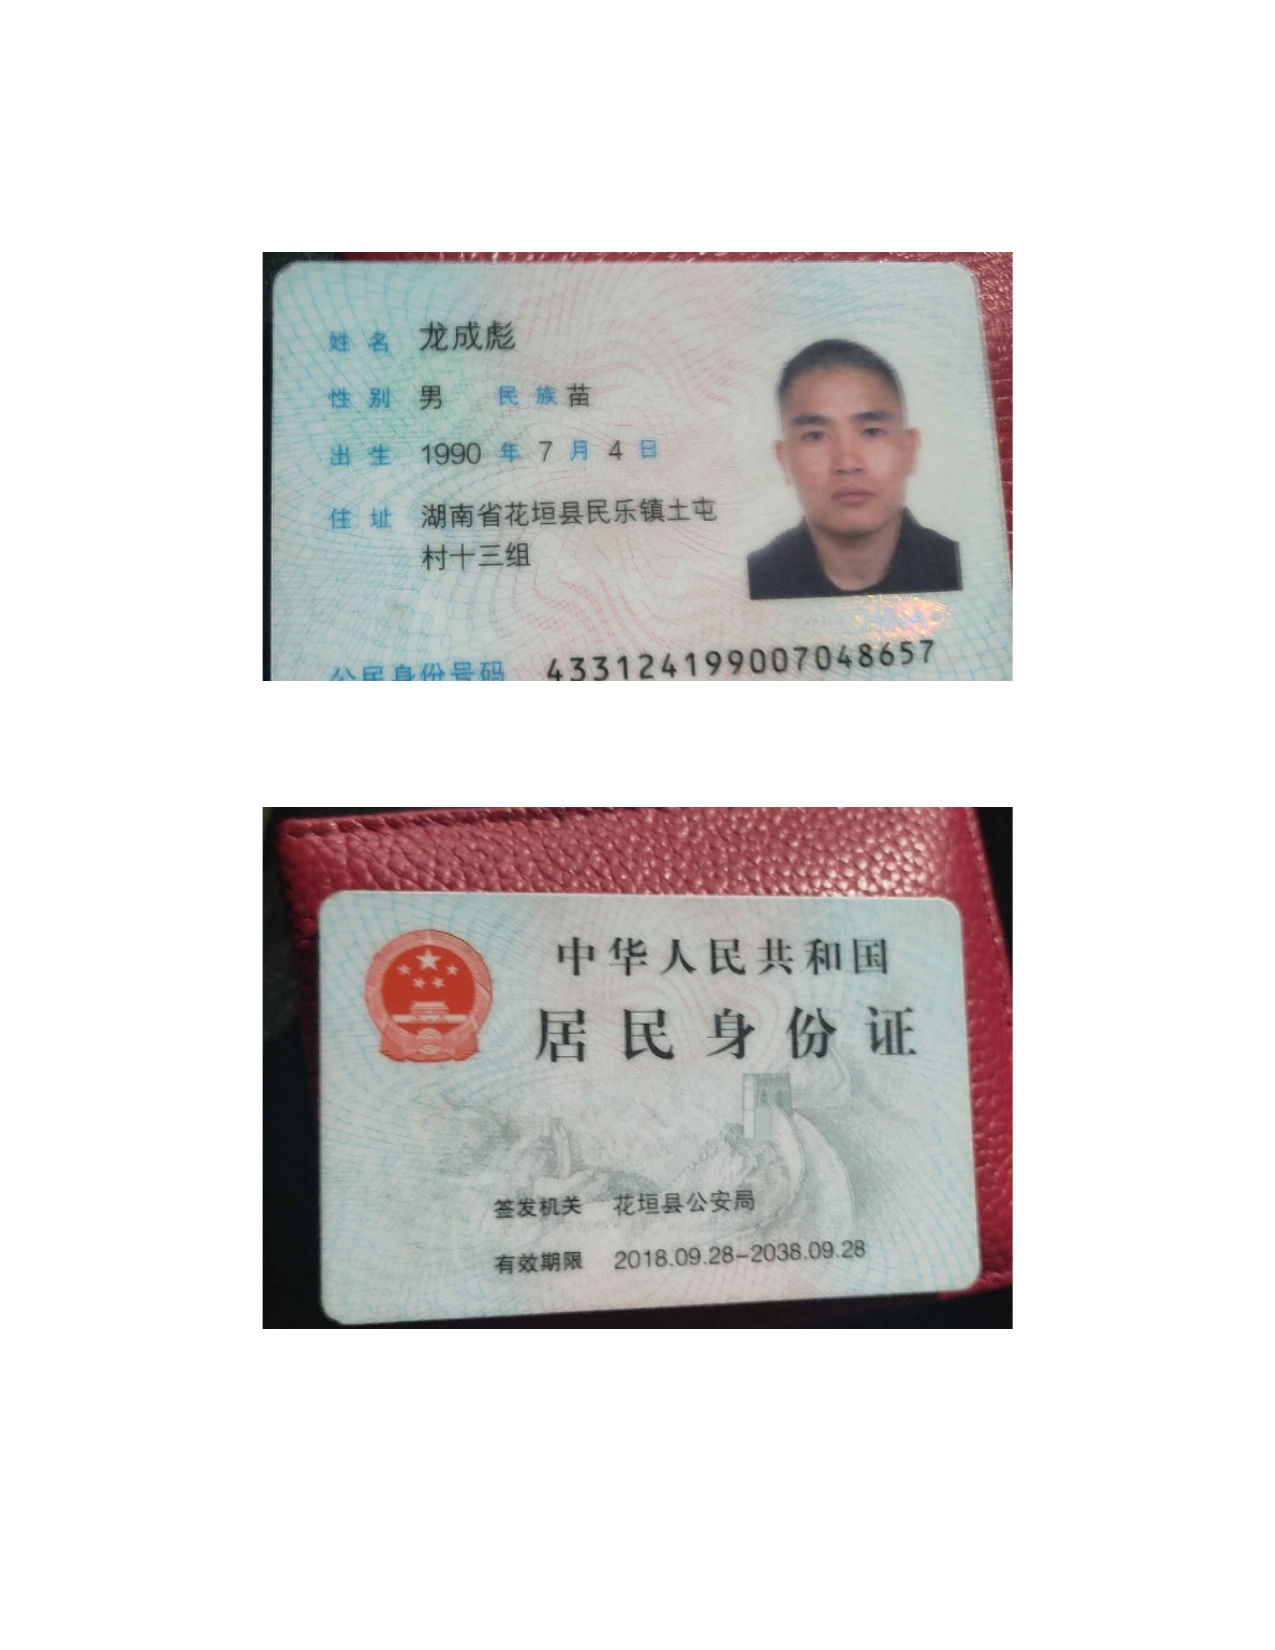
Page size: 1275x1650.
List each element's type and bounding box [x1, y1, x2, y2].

picture [262, 252, 1013, 681]
picture [262, 807, 1013, 1329]
